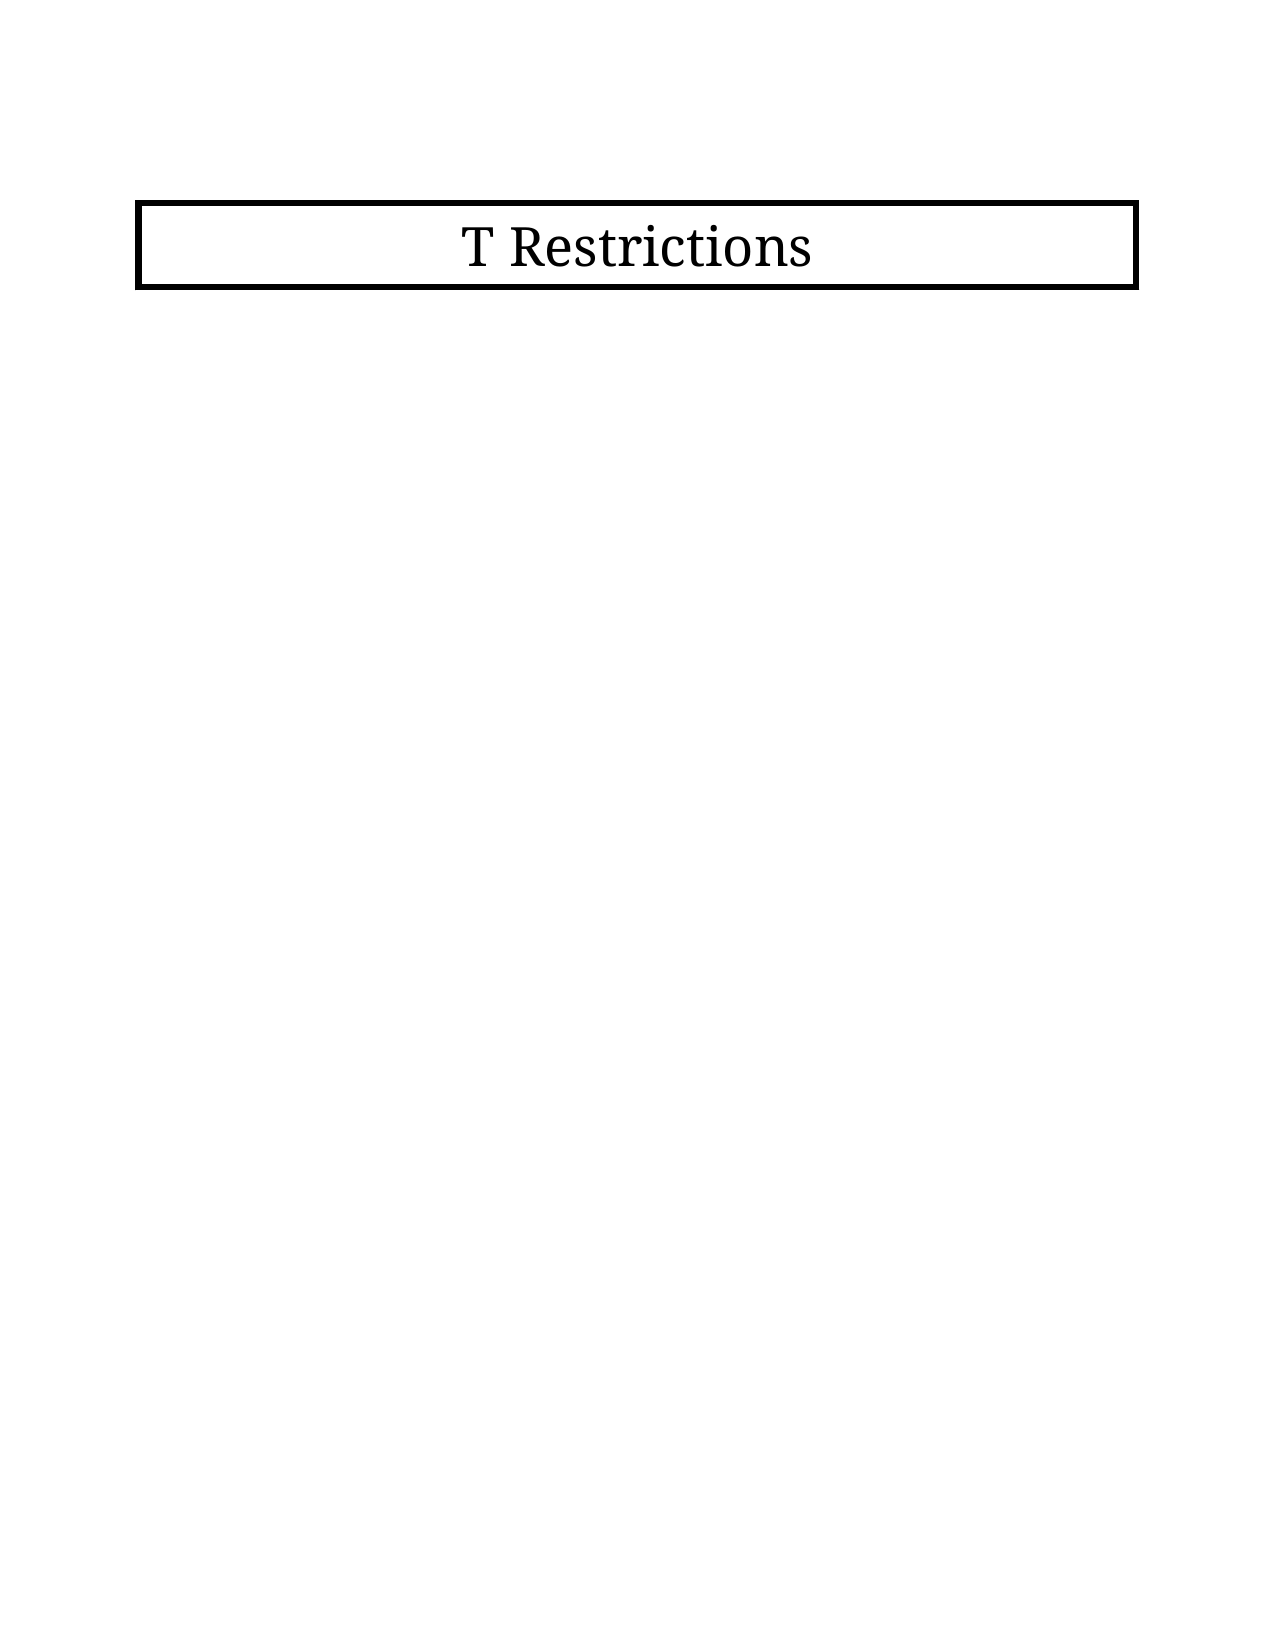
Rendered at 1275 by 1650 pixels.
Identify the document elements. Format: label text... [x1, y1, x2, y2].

subtitle T Restrictions [142, 206, 1133, 284]
